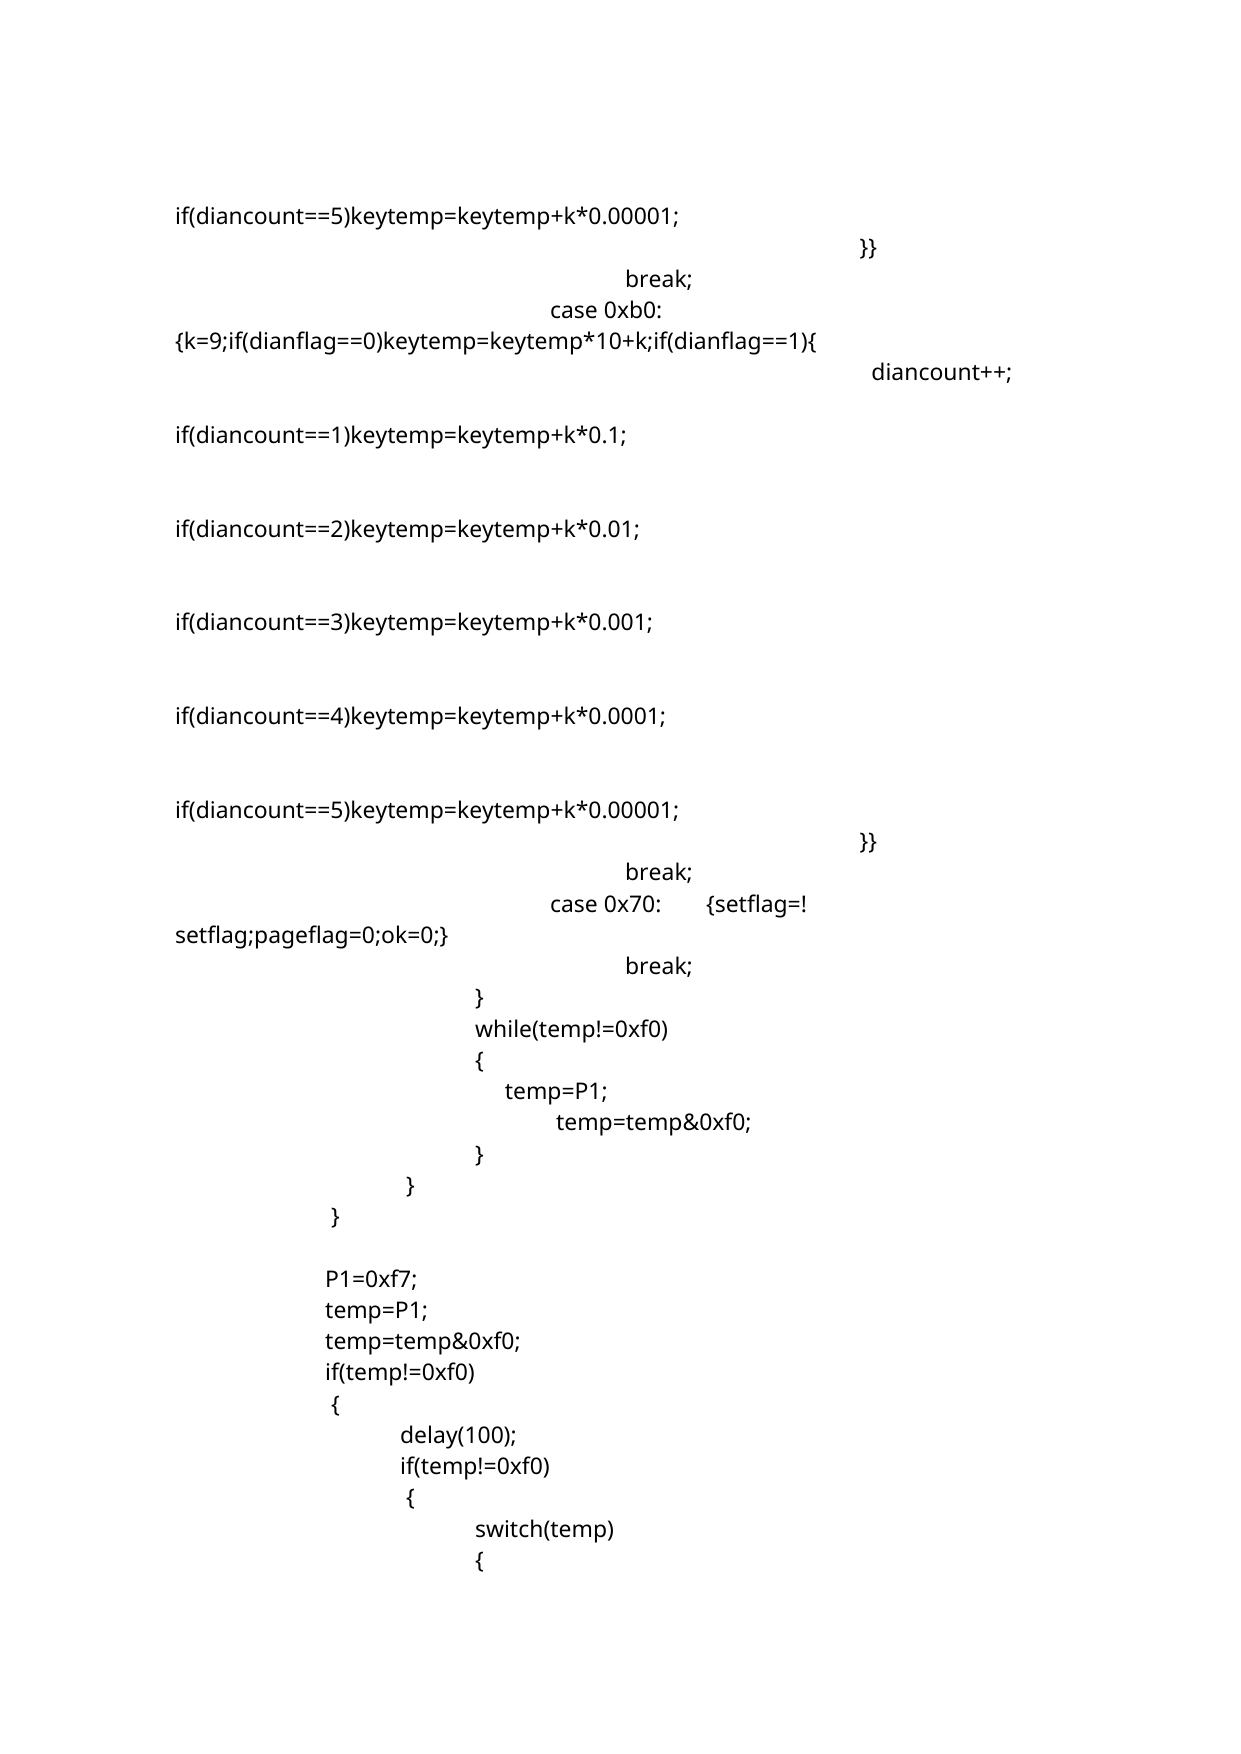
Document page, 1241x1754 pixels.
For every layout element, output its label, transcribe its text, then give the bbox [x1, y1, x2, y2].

text case 0xb0: {k=9;if(dianflag==0)keytemp=keytemp*10+k;if(dianflag==1){ [175, 294, 1076, 356]
text break; [175, 950, 1076, 981]
text diancount++; [175, 356, 1076, 387]
text switch(temp) [175, 1512, 1076, 1544]
text } [175, 1169, 1076, 1200]
text } [175, 1137, 1076, 1169]
text { [175, 1387, 1076, 1419]
text temp=P1; [175, 1075, 1076, 1106]
text P1=0xf7; [175, 1262, 1076, 1294]
text if(diancount==5)keytemp=keytemp+k*0.00001; [175, 731, 1076, 825]
text } [175, 1200, 1076, 1231]
text temp=P1; [175, 1294, 1076, 1325]
text if(diancount==1)keytemp=keytemp+k*0.1; [175, 387, 1076, 450]
text if(diancount==4)keytemp=keytemp+k*0.0001; [175, 637, 1076, 731]
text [175, 200, 1076, 231]
text break; [175, 262, 1076, 294]
text temp=temp&0xf0; [175, 1106, 1076, 1137]
text { [175, 1044, 1076, 1075]
text break; [175, 856, 1076, 887]
text temp=temp&0xf0; [175, 1325, 1076, 1356]
text if(diancount==2)keytemp=keytemp+k*0.01; [175, 450, 1076, 544]
text { [175, 1481, 1076, 1512]
text }} [175, 825, 1076, 856]
text if(temp!=0xf0) [175, 1450, 1076, 1481]
text } [175, 981, 1076, 1012]
text }} [175, 231, 1076, 262]
text { [175, 1544, 1076, 1575]
text case 0x70: {setflag=!setflag;pageflag=0;ok=0;} [175, 887, 1076, 950]
text if(temp!=0xf0) [175, 1356, 1076, 1387]
text delay(100); [175, 1419, 1076, 1450]
text if(diancount==3)keytemp=keytemp+k*0.001; [175, 544, 1076, 637]
text while(temp!=0xf0) [175, 1012, 1076, 1044]
